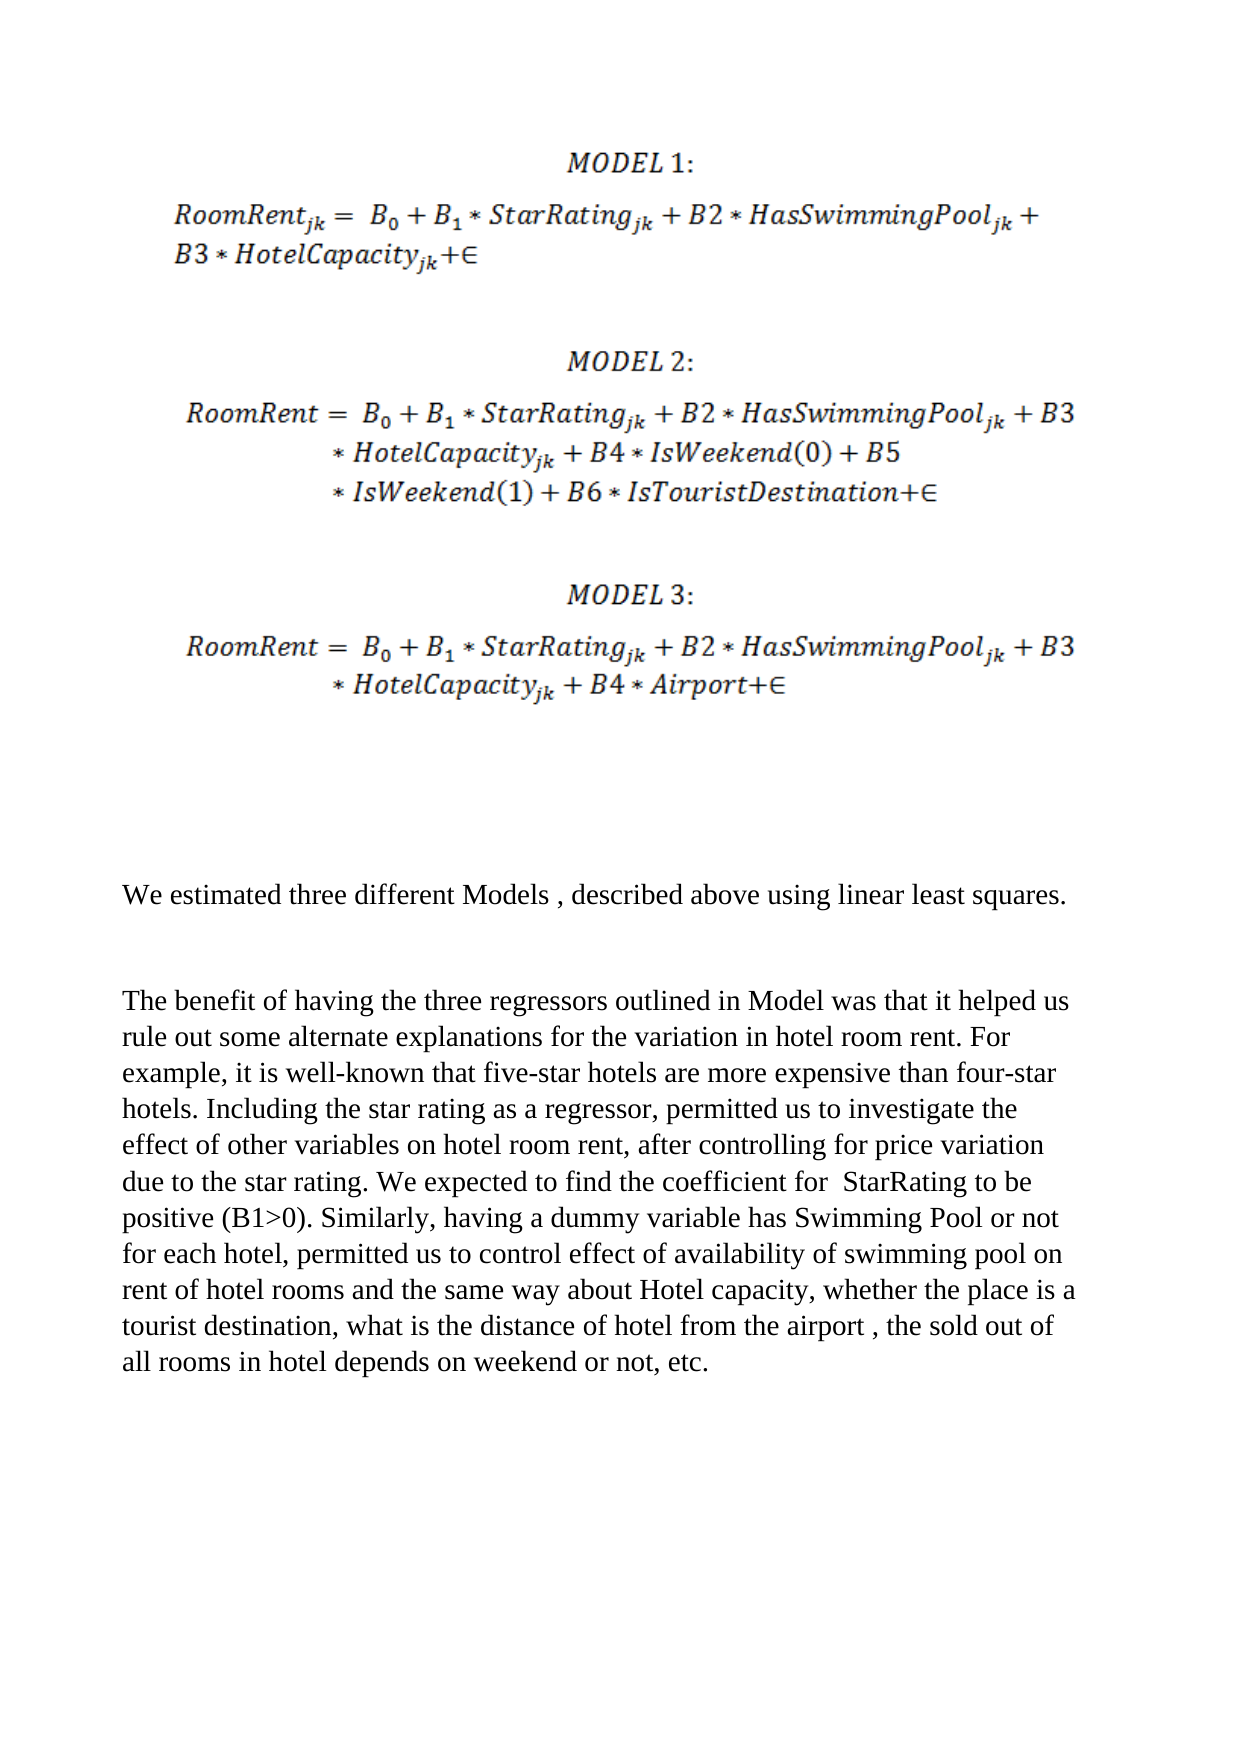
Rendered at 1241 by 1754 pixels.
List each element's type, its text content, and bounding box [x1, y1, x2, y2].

text The benefit of having the three regressors outlined in Model was that it helped us rule out some alternate explanations for the variation in hotel room rent. For example, it is well-known that five-star hotels are more expensive than four-star hotels. Including the star rating as a regressor, permitted us to investigate the effect of other variables on hotel room rent, after controlling for price variation due to the star rating. We expected to find the coefficient for StarRating to be positive (B1>0). Similarly, having a dummy variable has Swimming Pool or not for each hotel, permitted us to control effect of availability of swimming pool on rent of hotel rooms and the same way about Hotel capacity, whether the place is a tourist destination, what is the distance of hotel from the airport , the sold out of all rooms in hotel depends on weekend or not, etc. [122, 983, 1090, 1378]
picture [121, 103, 1166, 753]
text We estimated three different Models , described above using linear least squares. [122, 877, 1090, 911]
